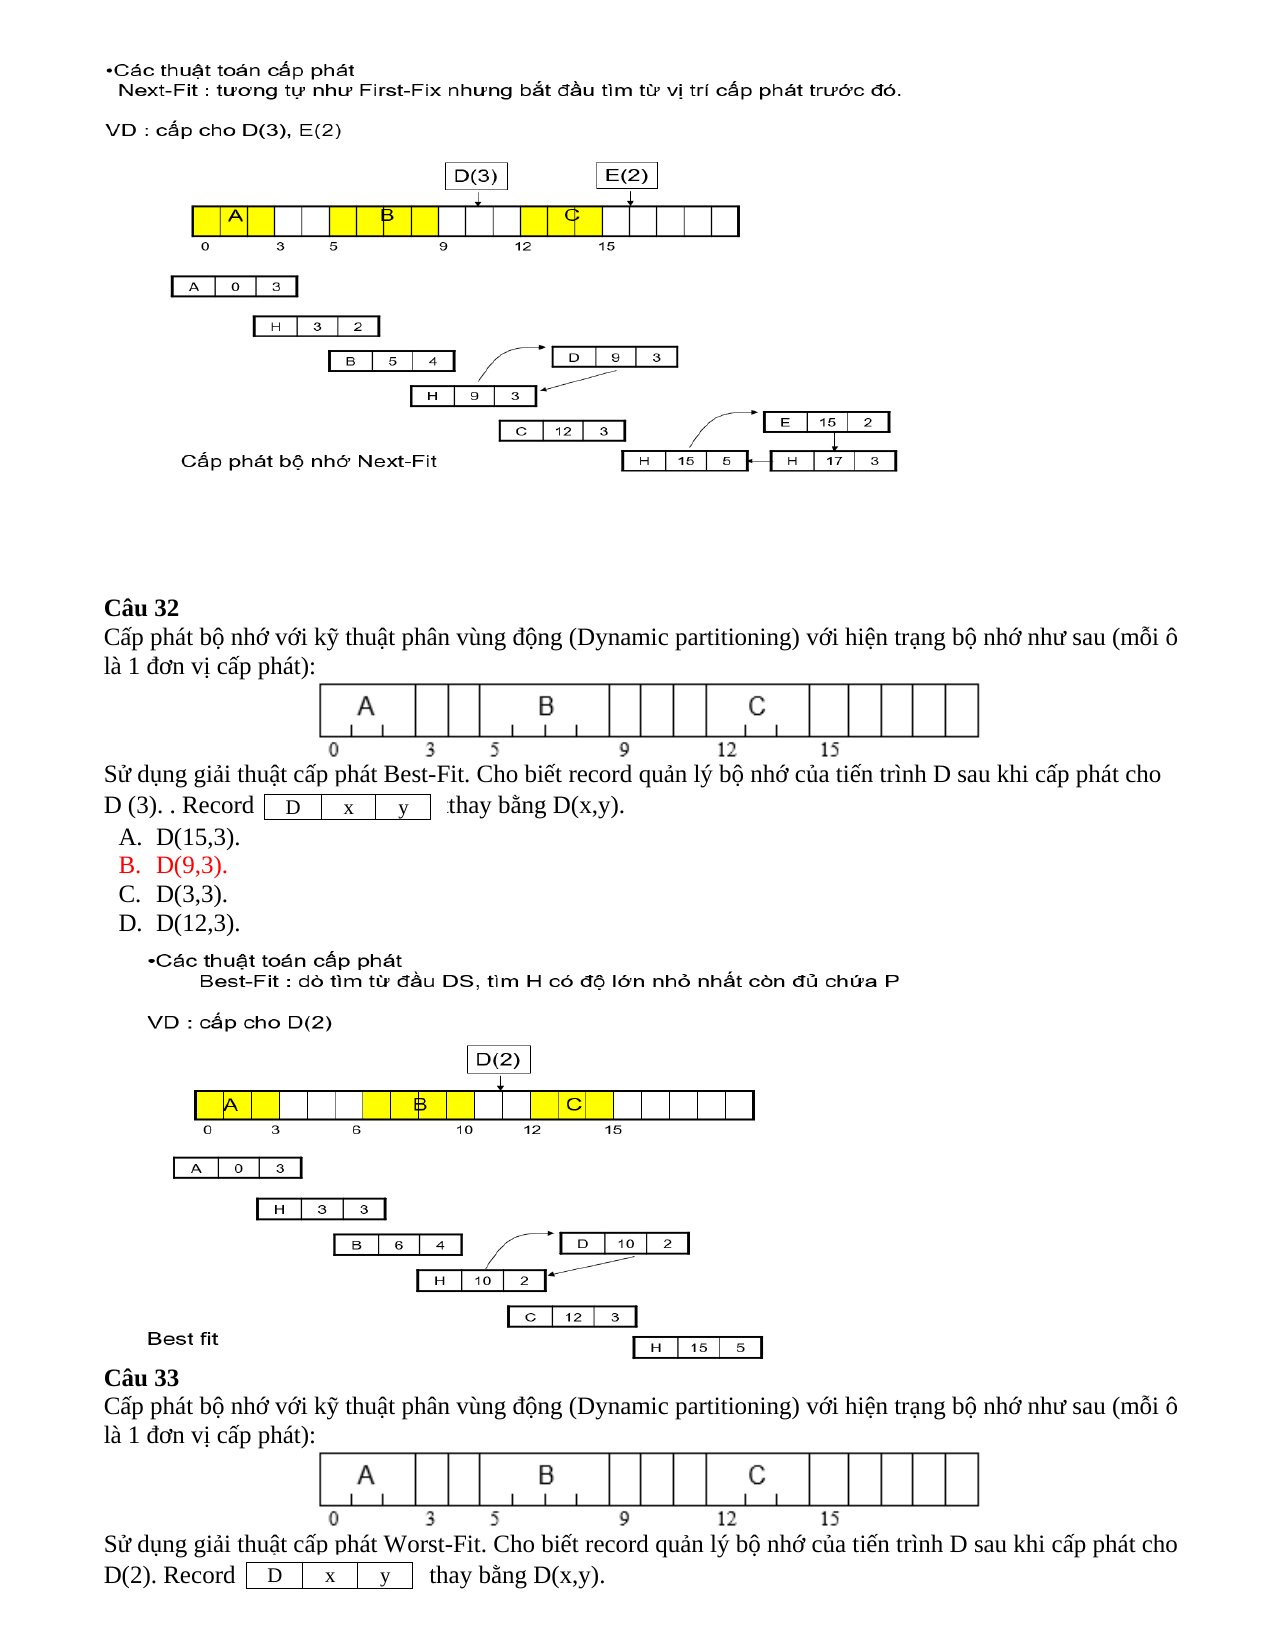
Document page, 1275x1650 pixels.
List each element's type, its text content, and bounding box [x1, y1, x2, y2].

list D(9,3). [118, 850, 1196, 879]
picture [315, 1448, 984, 1529]
picture [103, 936, 907, 1363]
text Cấp phát bộ nhớ với kỹ thuật phân vùng động (Dynamic partitioning) với hiện trạng bộ nhớ như sau (mỗi ô là 1 đơn vị cấp phát): [103, 1391, 1196, 1449]
picture [315, 679, 984, 760]
list D(15,3). [118, 822, 1196, 850]
text Sử dụng giải thuật cấp phát Worst-Fit. Cho biết record quản lý bộ nhớ của tiến trình D sau khi cấp phát cho D(2). Record thay bằng D(x,y). [103, 1529, 1196, 1589]
text Sử dụng giải thuật cấp phát Best-Fit. Cho biết record quản lý bộ nhớ của tiến trình D sau khi cấp phát cho D (3). . Record tthay bằng D(x,y). [103, 759, 1196, 819]
list D(12,3). [118, 908, 1196, 937]
list D(3,3). [118, 879, 1196, 908]
text Cấp phát bộ nhớ với kỹ thuật phân vùng động (Dynamic partitioning) với hiện trạng bộ nhớ như sau (mỗi ô là 1 đơn vị cấp phát): [103, 622, 1196, 679]
picture [103, 59, 905, 479]
